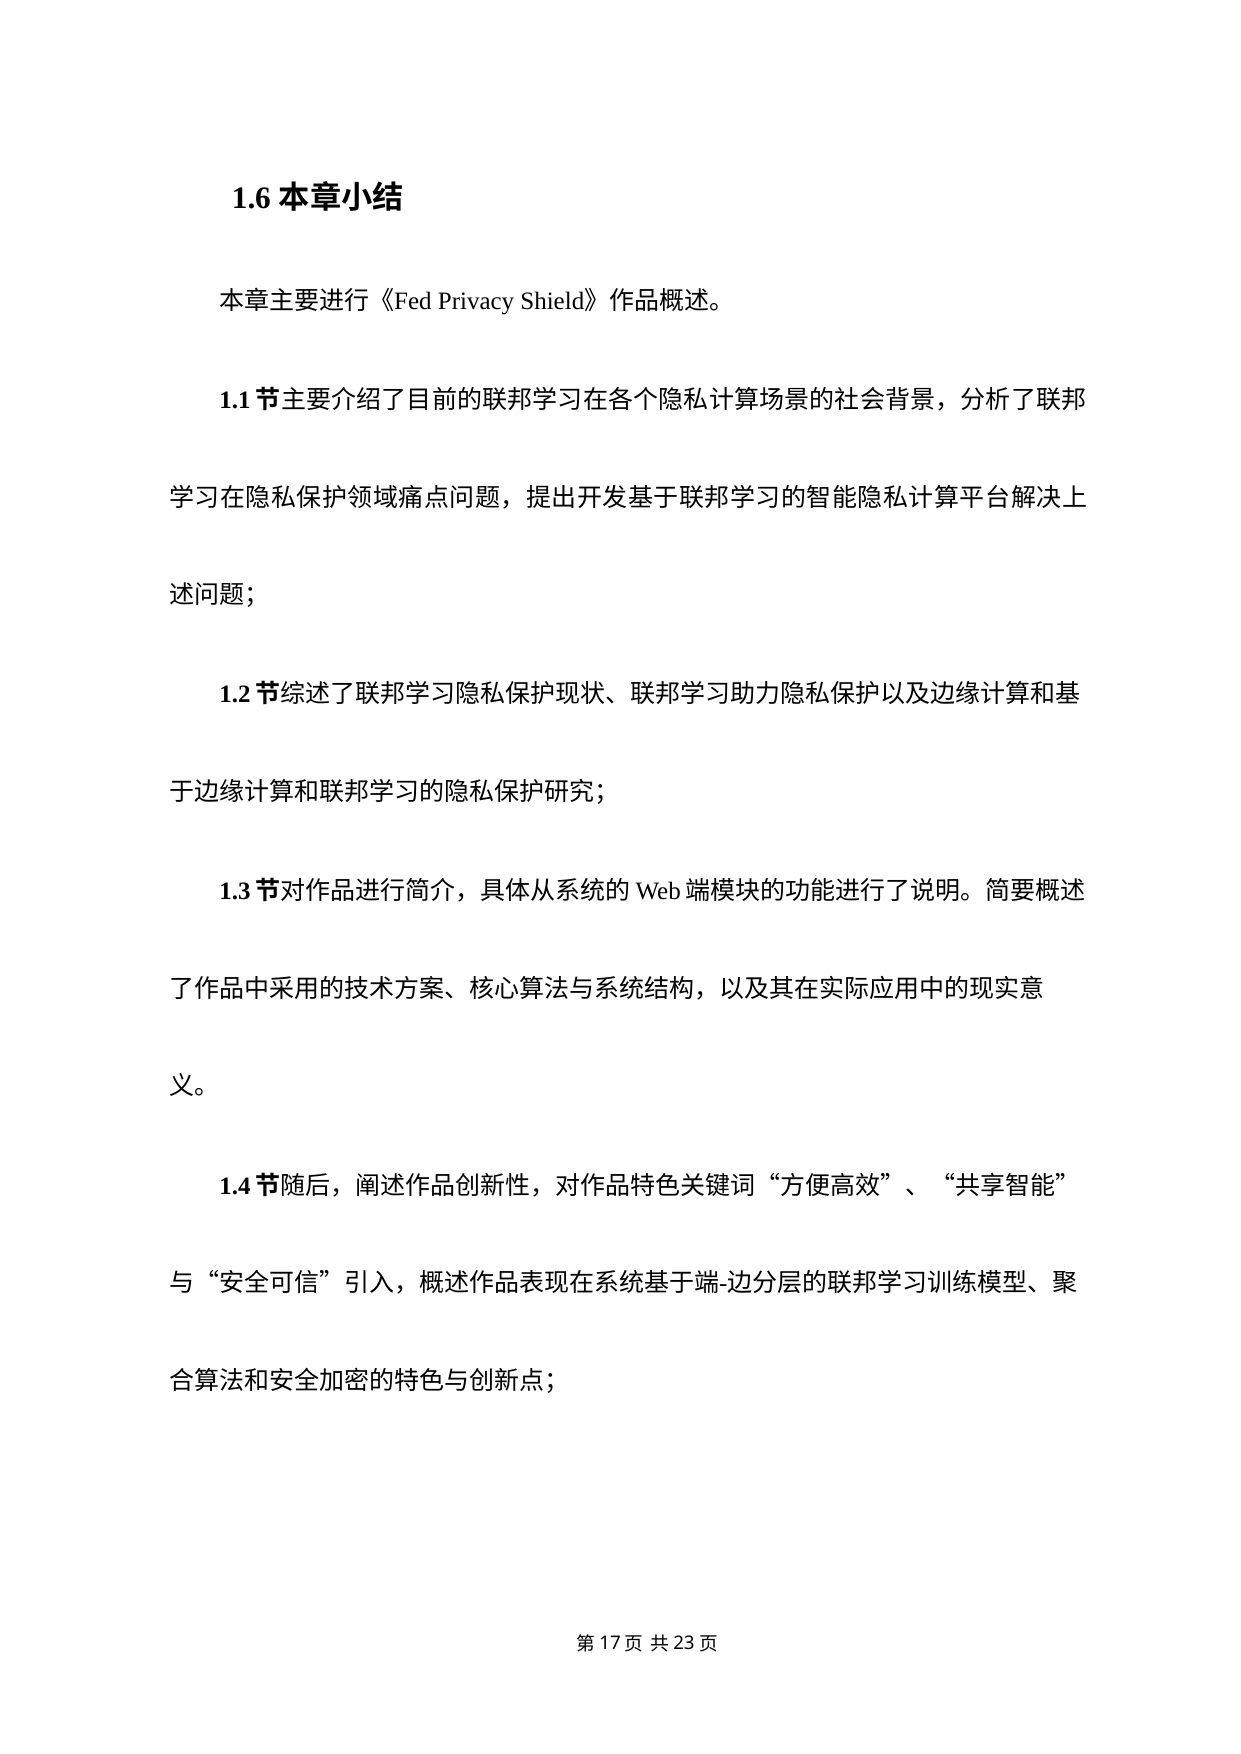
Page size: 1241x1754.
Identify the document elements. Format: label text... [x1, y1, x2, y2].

text 1.2节综述了联邦学习隐私保护现状、联邦学习助力隐私保护以及边缘计算和基于边缘计算和联邦学习的隐私保护研究； [169, 659, 1087, 822]
text 1.1节主要介绍了目前的联邦学习在各个隐私计算场景的社会背景，分析了联邦学习在隐私保护领域痛点问题，提出开发基于联邦学习的智能隐私计算平台解决上述问题； [169, 365, 1087, 625]
subtitle 1.6 本章小结 [169, 162, 1087, 227]
text 1.3节对作品进行简介，具体从系统的Web端模块的功能进行了说明。简要概述了作品中采用的技术方案、核心算法与系统结构，以及其在实际应用中的现实意义。 [169, 856, 1087, 1116]
text 本章主要进行《Fed Privacy Shield》作品概述。 [169, 266, 1087, 331]
text 1.4节随后，阐述作品创新性，对作品特色关键词“方便高效”、“共享智能”与“安全可信”引入，概述作品表现在系统基于端-边分层的联邦学习训练模型、聚合算法和安全加密的特色与创新点； [169, 1151, 1087, 1411]
